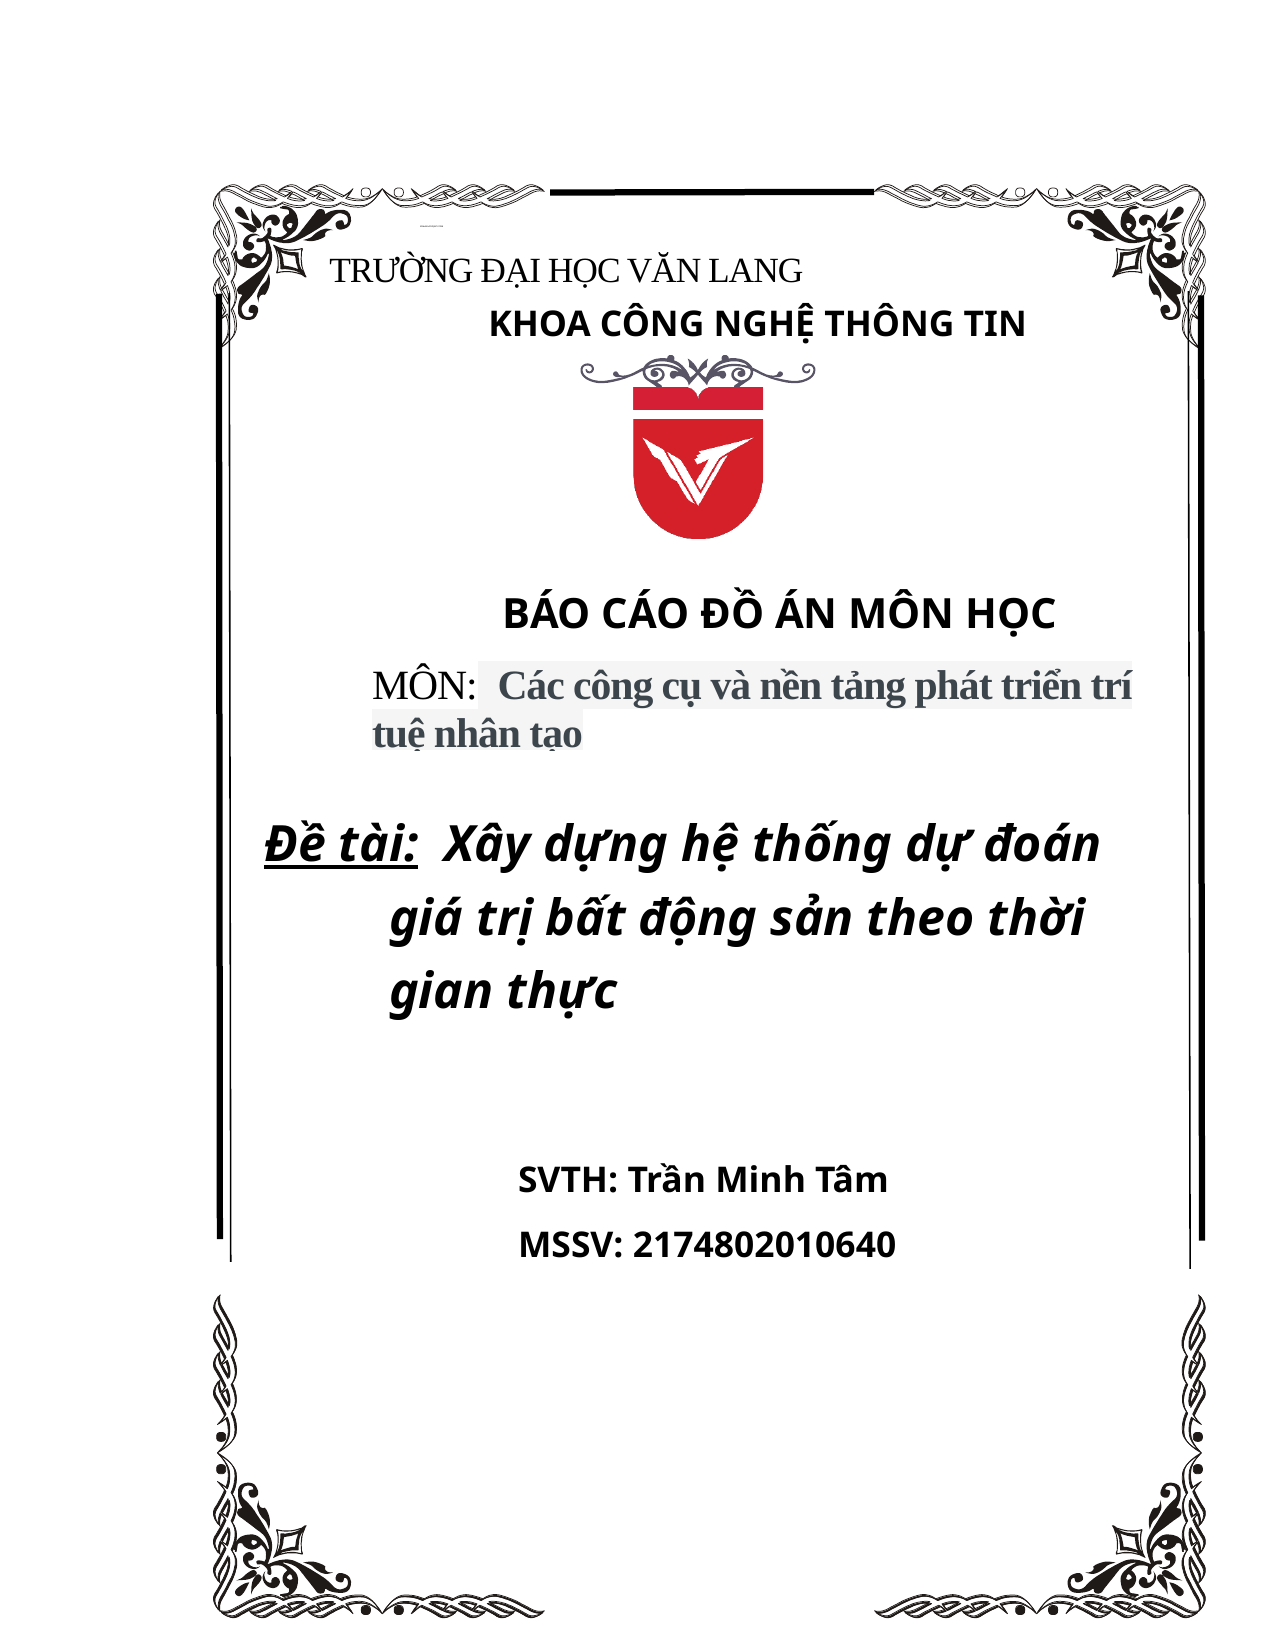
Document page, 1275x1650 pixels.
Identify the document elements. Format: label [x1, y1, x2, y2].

picture [630, 384, 768, 539]
